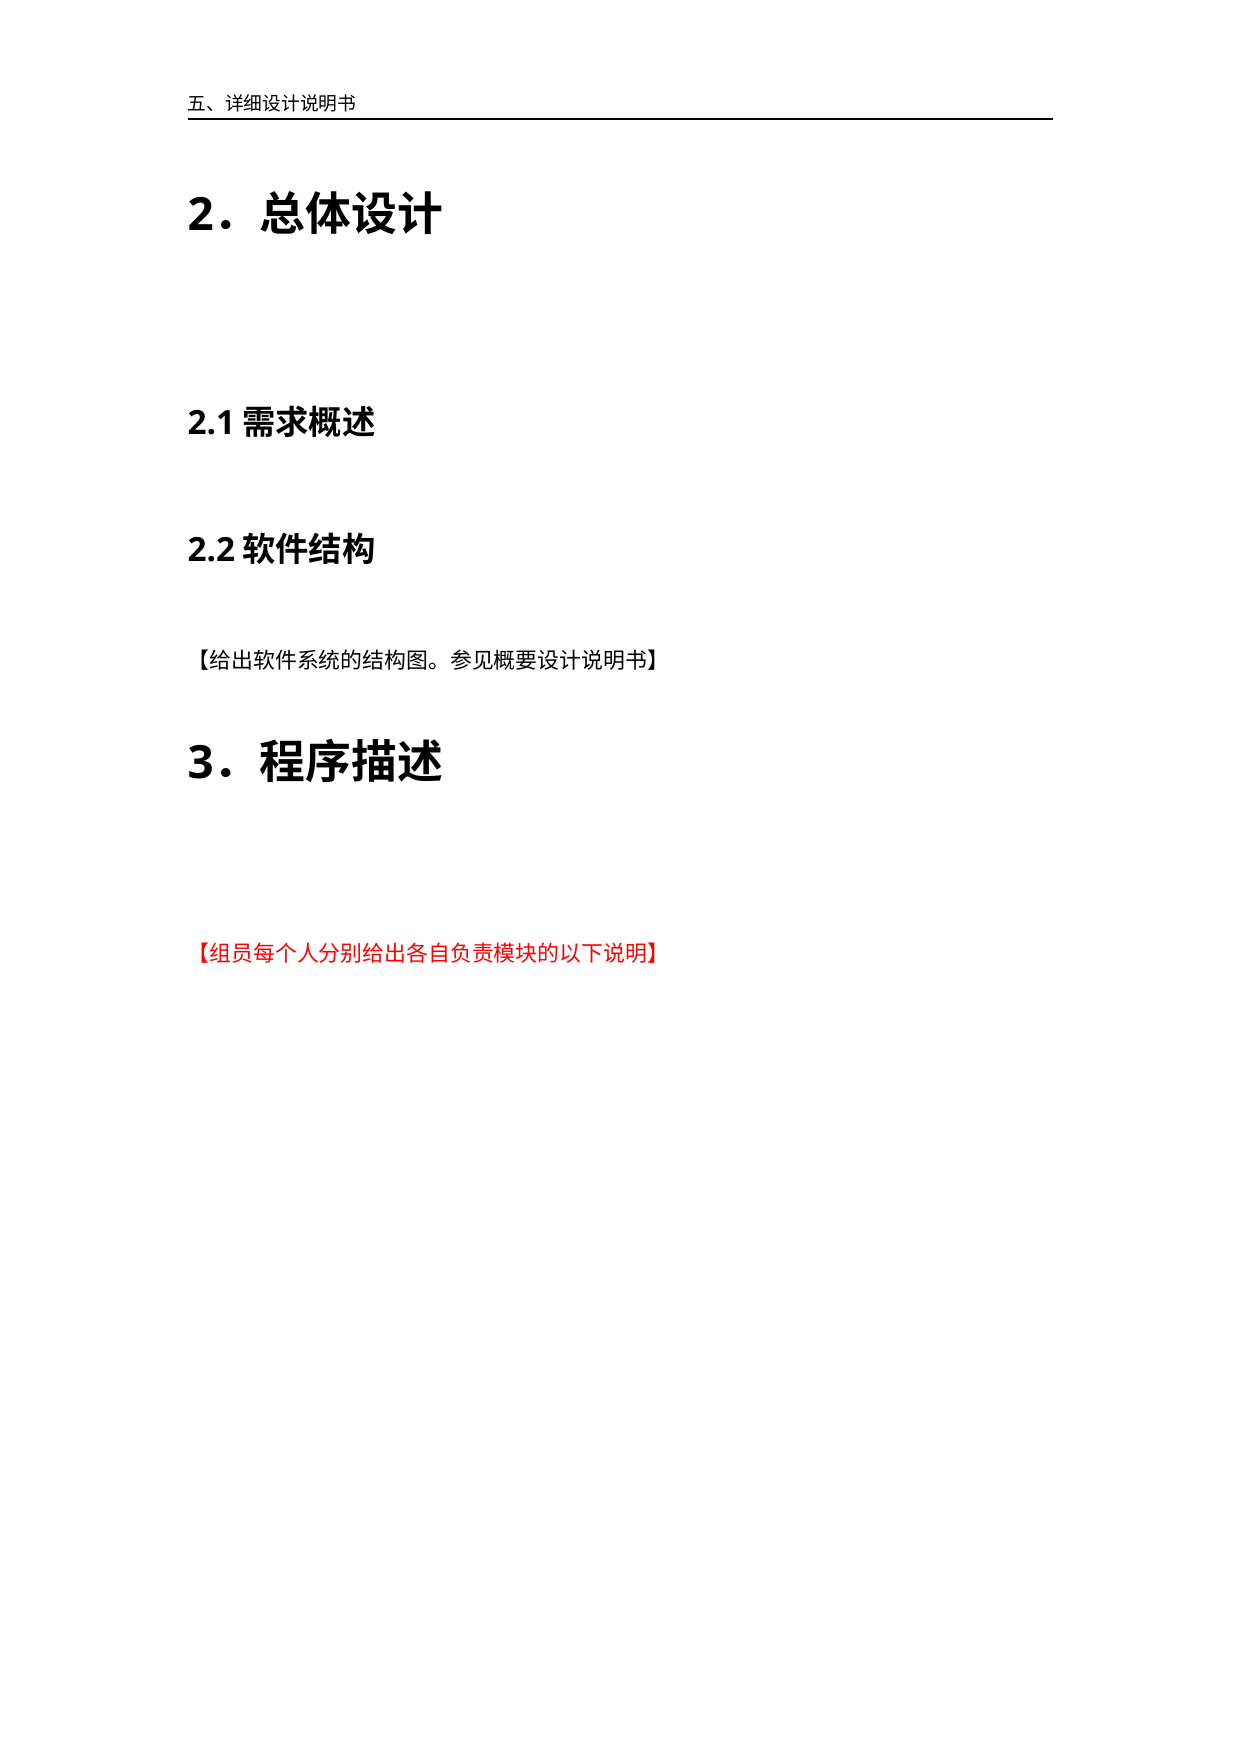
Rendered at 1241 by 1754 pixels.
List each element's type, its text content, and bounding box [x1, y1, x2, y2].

text 【给出软件系统的结构图。参见概要设计说明书】 [187, 642, 1053, 675]
subtitle 2.2软件结构 [187, 515, 1053, 580]
subtitle 2.1需求概述 [187, 387, 1053, 452]
text 【组员每个人分别给出各自负责模块的以下说明】 [187, 936, 1053, 968]
subtitle 3．程序描述 [187, 710, 1053, 808]
subtitle 2．总体设计 [187, 162, 1053, 259]
